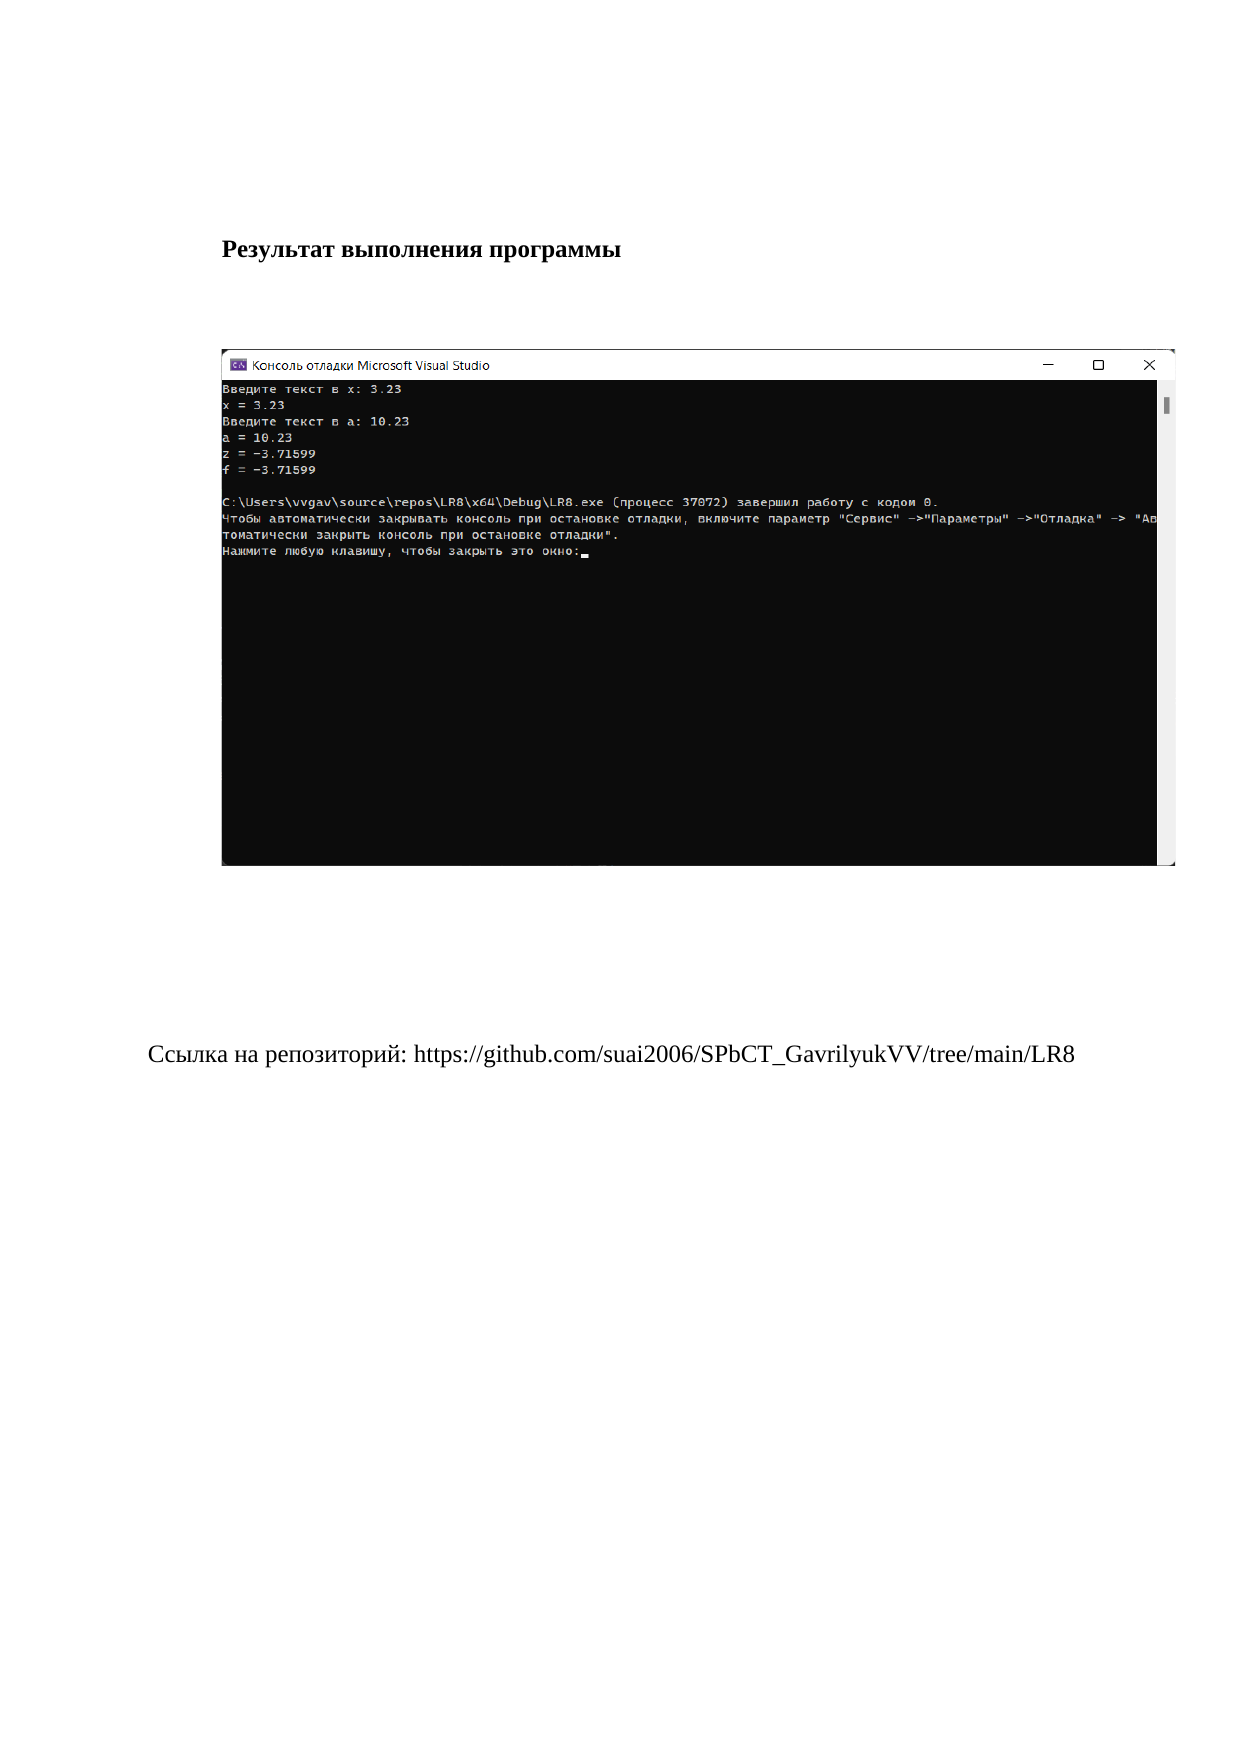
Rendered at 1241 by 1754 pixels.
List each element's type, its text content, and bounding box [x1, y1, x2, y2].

text Ссылка на репозиторий: https://github.com/suai2006/SPbCT_GavrilyukVV/tree/main/LR8 [148, 1039, 1181, 1068]
picture [221, 349, 1176, 866]
text Результат выполнения программы [148, 234, 1181, 263]
